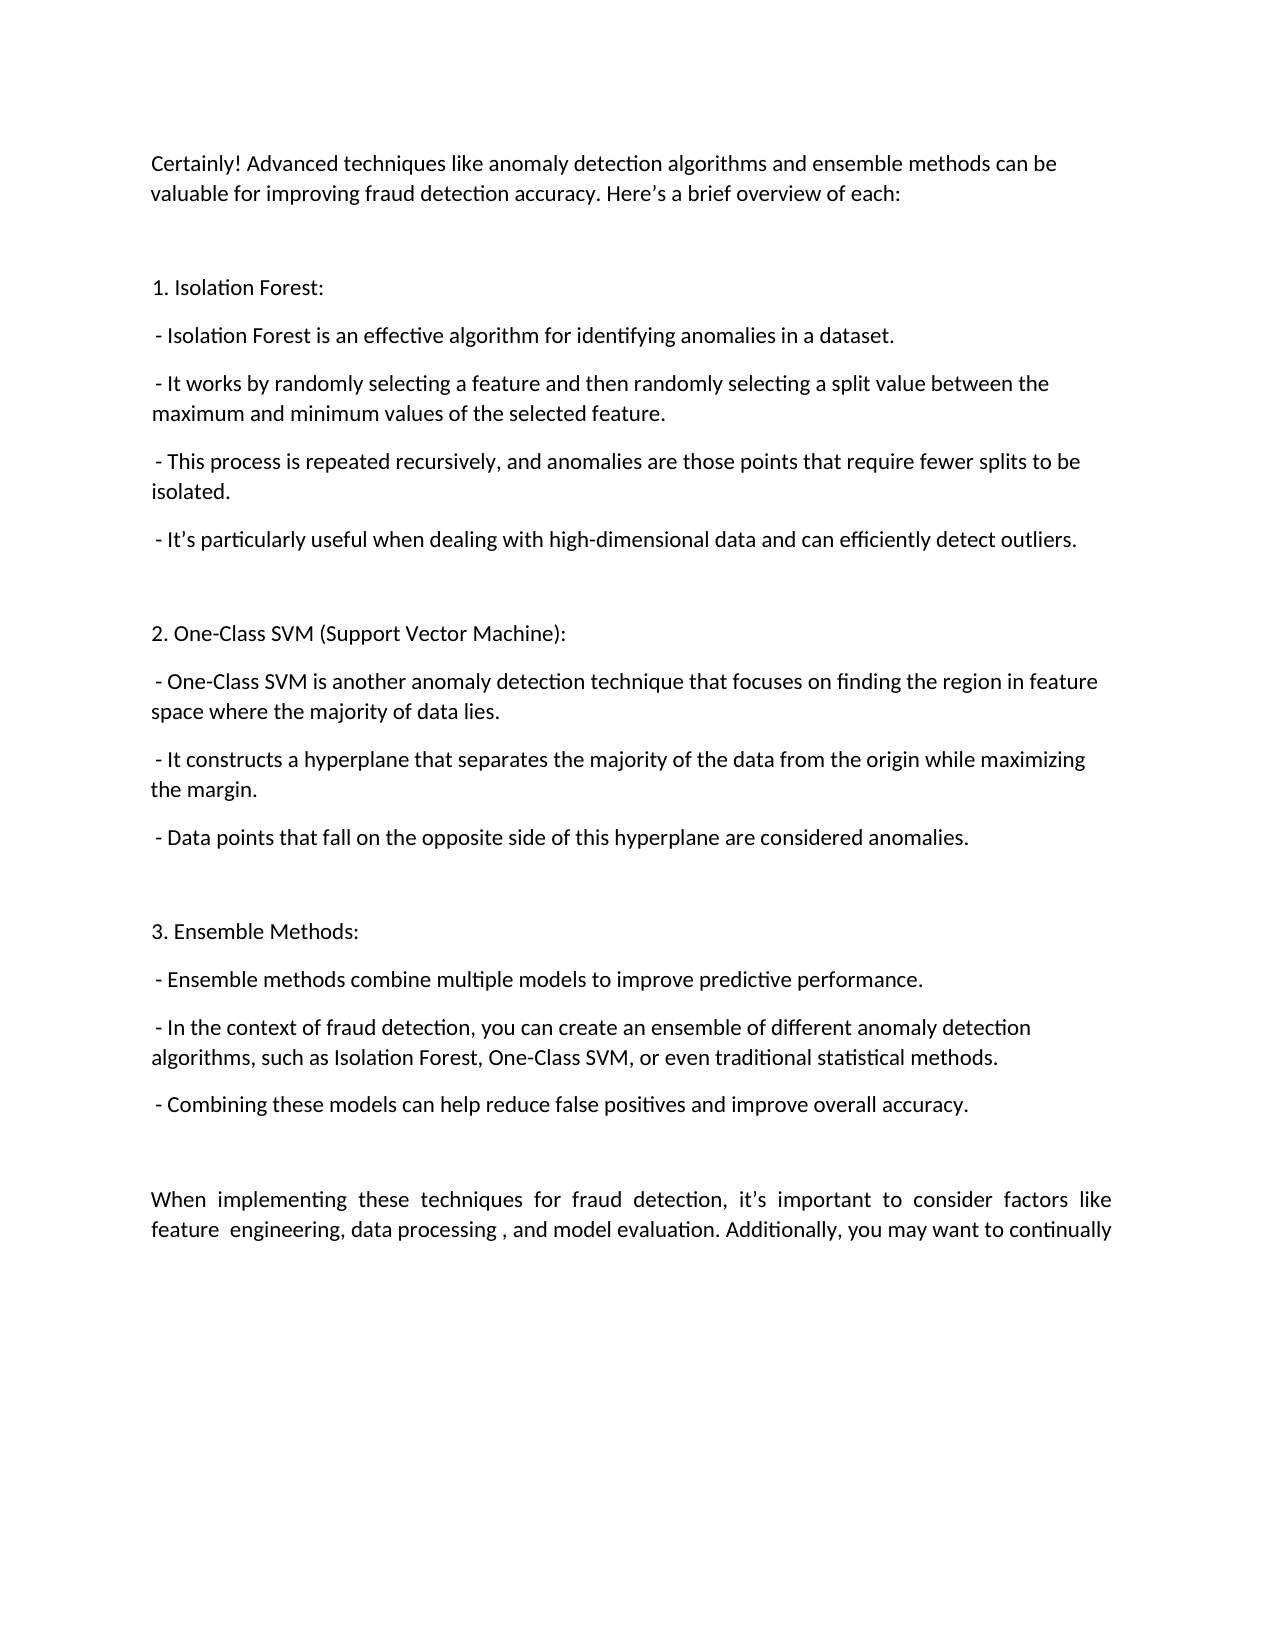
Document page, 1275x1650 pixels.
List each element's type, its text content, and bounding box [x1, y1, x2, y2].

text - Combining these models can help reduce false positives and improve overall accuracy. [150, 1090, 1114, 1118]
text - It’s particularly useful when dealing with high-dimensional data and can efficiently detect outliers. [150, 525, 1114, 553]
text - In the context of fraud detection, you can create an ensemble of different anomaly detection algorithms, such as Isolation Forest, One-Class SVM, or even traditional statistical methods. [150, 1013, 1044, 1071]
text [151, 1185, 1114, 1243]
text - Ensemble methods combine multiple models to improve predictive performance. [150, 965, 1114, 993]
text - Isolation Forest is an effective algorithm for identifying anomalies in a dataset. [150, 321, 1114, 349]
text - It constructs a hyperplane that separates the majority of the data from the origin while maximizing the margin. [150, 745, 1099, 803]
text Certainly! Advanced techniques like anomaly detection algorithms and ensemble methods can be valuable for improving fraud detection accuracy. Here’s a brief overview of each: [150, 149, 1060, 207]
text - One-Class SVM is another anomaly detection technique that focuses on finding the region in feature space where the majority of data lies. [150, 667, 1112, 725]
text 2. One-Class SVM (Support Vector Machine): [151, 619, 1114, 647]
text 3. Ensemble Methods: [151, 917, 1114, 945]
text - This process is repeated recursively, and anomalies are those points that require fewer splits to be isolated. [150, 447, 1091, 505]
text 1. Isolation Forest: [152, 273, 1114, 301]
text - Data points that fall on the opposite side of this hyperplane are considered anomalies. [150, 823, 1114, 851]
text - It works by randomly selecting a feature and then randomly selecting a split value between the maximum and minimum values of the selected feature. [150, 369, 1064, 427]
